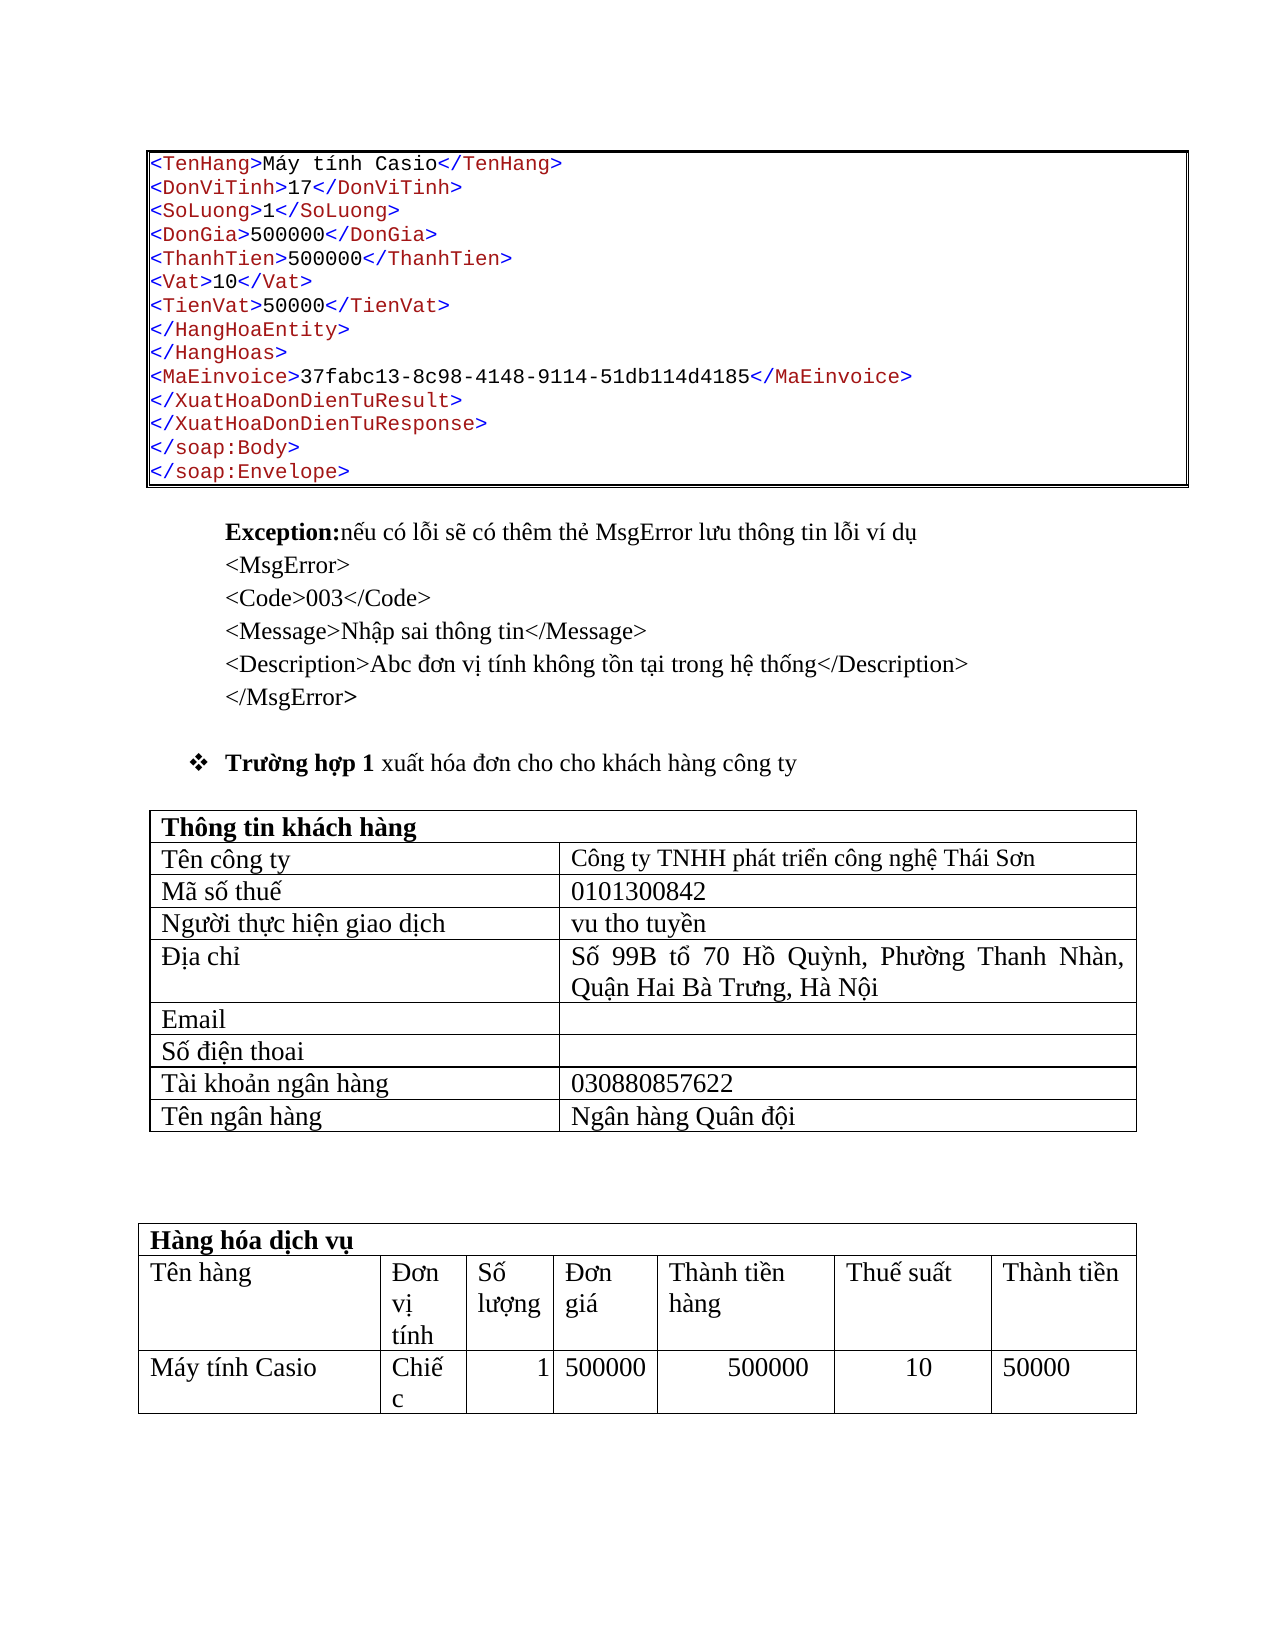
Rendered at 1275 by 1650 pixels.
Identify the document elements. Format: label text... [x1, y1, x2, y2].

table_cell Tên hàng [139, 1256, 380, 1350]
table_header Thông tin khách hàng [151, 811, 1136, 842]
table_cell Số điện thoai [151, 1035, 559, 1066]
table_cell 500000 [658, 1351, 834, 1413]
table_cell Thuế suất [835, 1256, 991, 1350]
table_cell Chiếc [381, 1351, 466, 1413]
table_cell Đơn giá [554, 1256, 657, 1350]
table_cell Đơn vị tính [381, 1256, 466, 1350]
table_cell 1 [467, 1351, 553, 1413]
table_cell Tên ngân hàng [151, 1100, 559, 1131]
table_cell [150, 153, 1186, 484]
table_cell Ngân hàng Quân đội [560, 1100, 1136, 1131]
table_cell Thành tiền hàng [658, 1256, 834, 1350]
table_cell Tên công ty [151, 843, 559, 874]
table_cell 10 [835, 1351, 991, 1413]
table_cell Mã số thuế [151, 875, 559, 907]
list <Code>003</Code> [225, 583, 1125, 611]
table_cell 0101300842 [560, 875, 1136, 907]
table_cell 50000 [992, 1351, 1136, 1413]
table_header Hàng hóa dịch vụ [139, 1224, 1136, 1255]
table_cell vu tho tuyền [560, 908, 1136, 939]
list Trường hợp 1 xuất hóa đơn cho cho khách hàng công ty [187, 748, 1125, 777]
table_cell Thành tiền [992, 1256, 1136, 1350]
table_cell [560, 1035, 1136, 1066]
table_cell Tài khoản ngân hàng [151, 1068, 559, 1099]
table_cell [560, 1003, 1136, 1034]
list <Message>Nhập sai thông tin</Message> [225, 616, 1125, 644]
table_cell Công ty TNHH phát triển công nghệ Thái Sơn [560, 843, 1136, 874]
list <Description>Abc đơn vị tính không tồn tại trong hệ thống</Description> [225, 649, 1125, 677]
list Exception:nếu có lỗi sẽ có thêm thẻ MsgError lưu thông tin lỗi ví dụ [225, 517, 1125, 545]
list </MsgError> [225, 682, 1125, 743]
table_cell Email [151, 1003, 559, 1034]
table_cell Người thực hiện giao dịch [151, 908, 559, 939]
table_cell Địa chỉ [151, 940, 559, 1002]
table_cell Số 99B tổ 70 Hồ Quỳnh, Phường Thanh Nhàn, Quận Hai Bà Trưng, Hà Nội [560, 940, 1136, 1002]
table_cell Máy tính Casio [139, 1351, 380, 1413]
table_cell Số lượng [467, 1256, 553, 1350]
table_cell 030880857622 [560, 1068, 1136, 1099]
table_cell 500000 [554, 1351, 657, 1413]
list <MsgError> [225, 550, 1125, 578]
